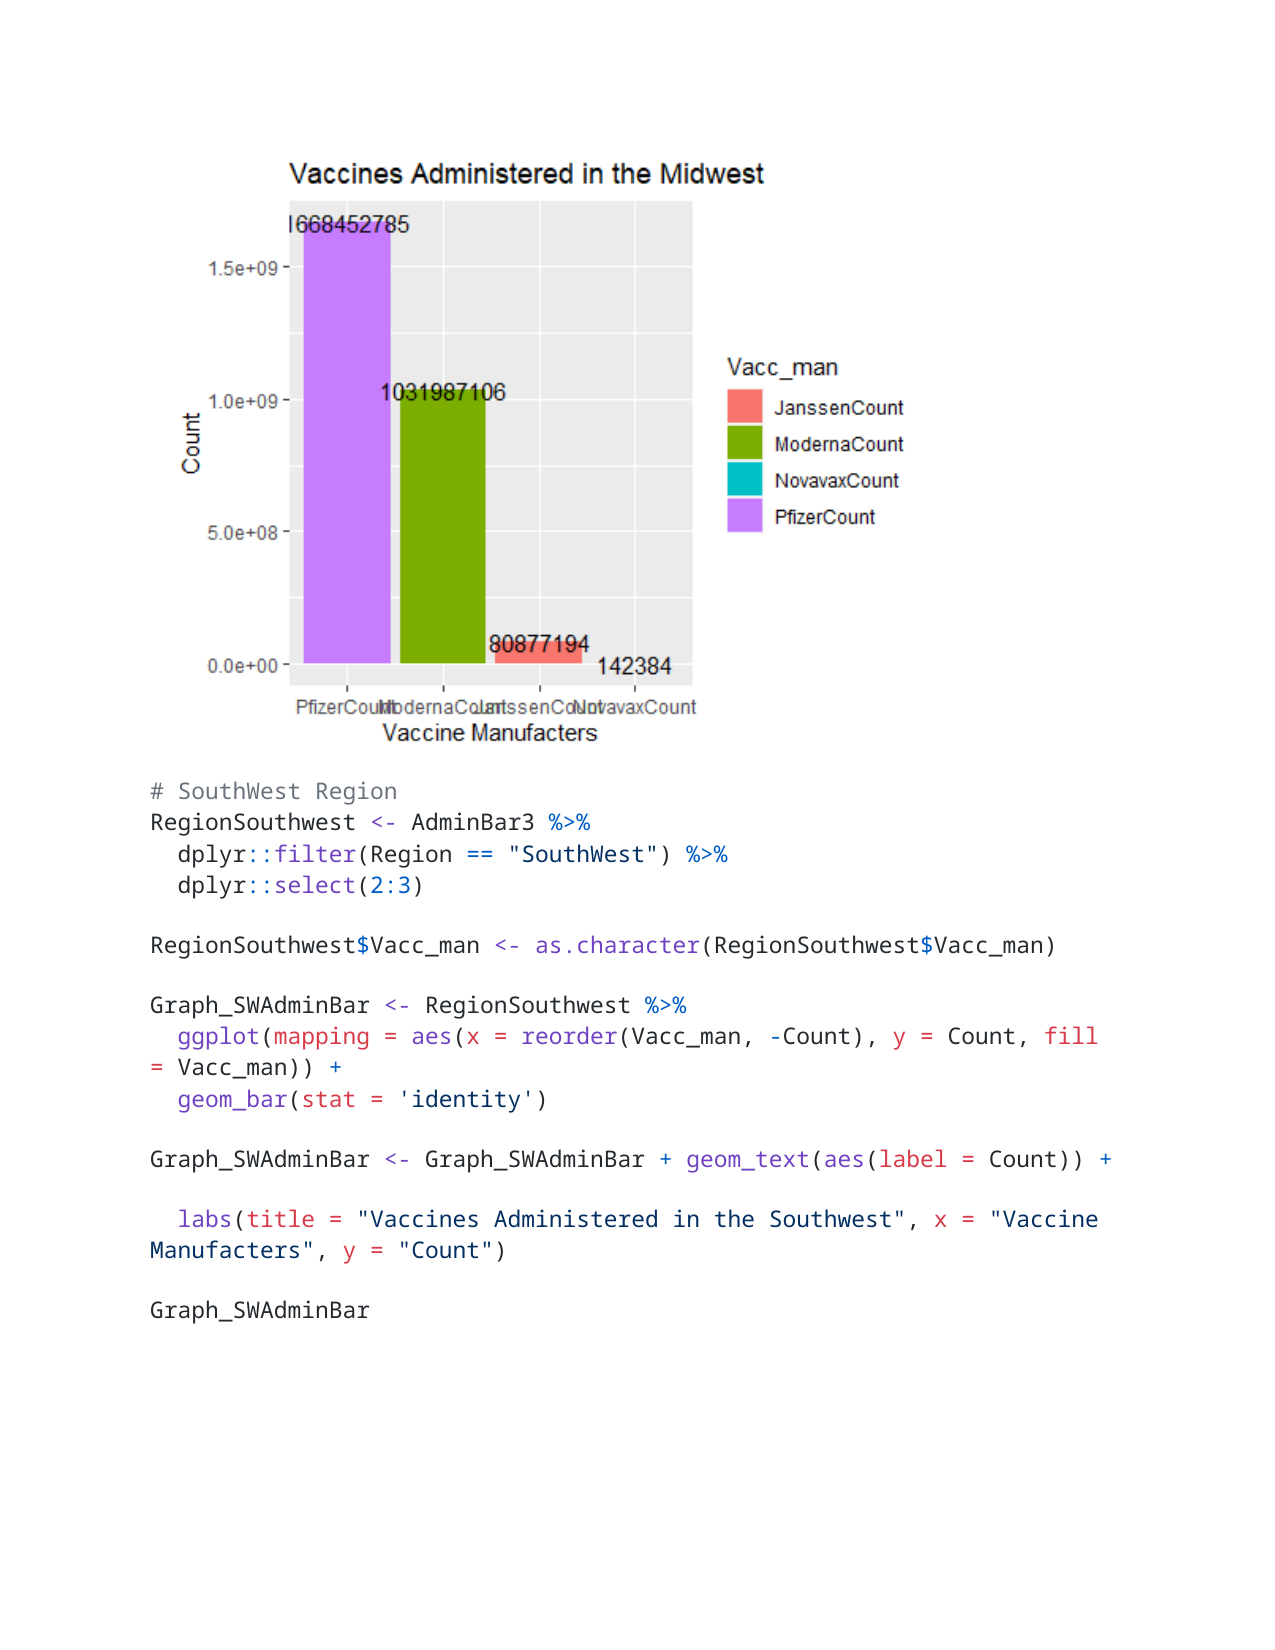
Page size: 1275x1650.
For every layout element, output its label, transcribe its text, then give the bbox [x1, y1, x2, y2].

picture [168, 150, 927, 757]
text # SouthWest Region RegionSouthwest <- AdminBar3 %>% dplyr::filter(Region == "SouthWest") %>% dplyr::select(2:3) RegionSouthwest$Vacc_man <- as.character(RegionSouthwest$Vacc_man) Graph_SWAdminBar <- RegionSouthwest %>% ggplot(mapping = aes(x = reorder(Vacc_man, -Count), y = Count, fill = Vacc_man)) + geom_bar(stat = 'identity') Graph_SWAdminBar <- Graph_SWAdminBar + geom_text(aes(label = Count)) + labs(title = "Vaccines Administered in the Southwest", x = "Vaccine Manufacters", y = "Count") Graph_SWAdminBar [150, 775, 1125, 1325]
